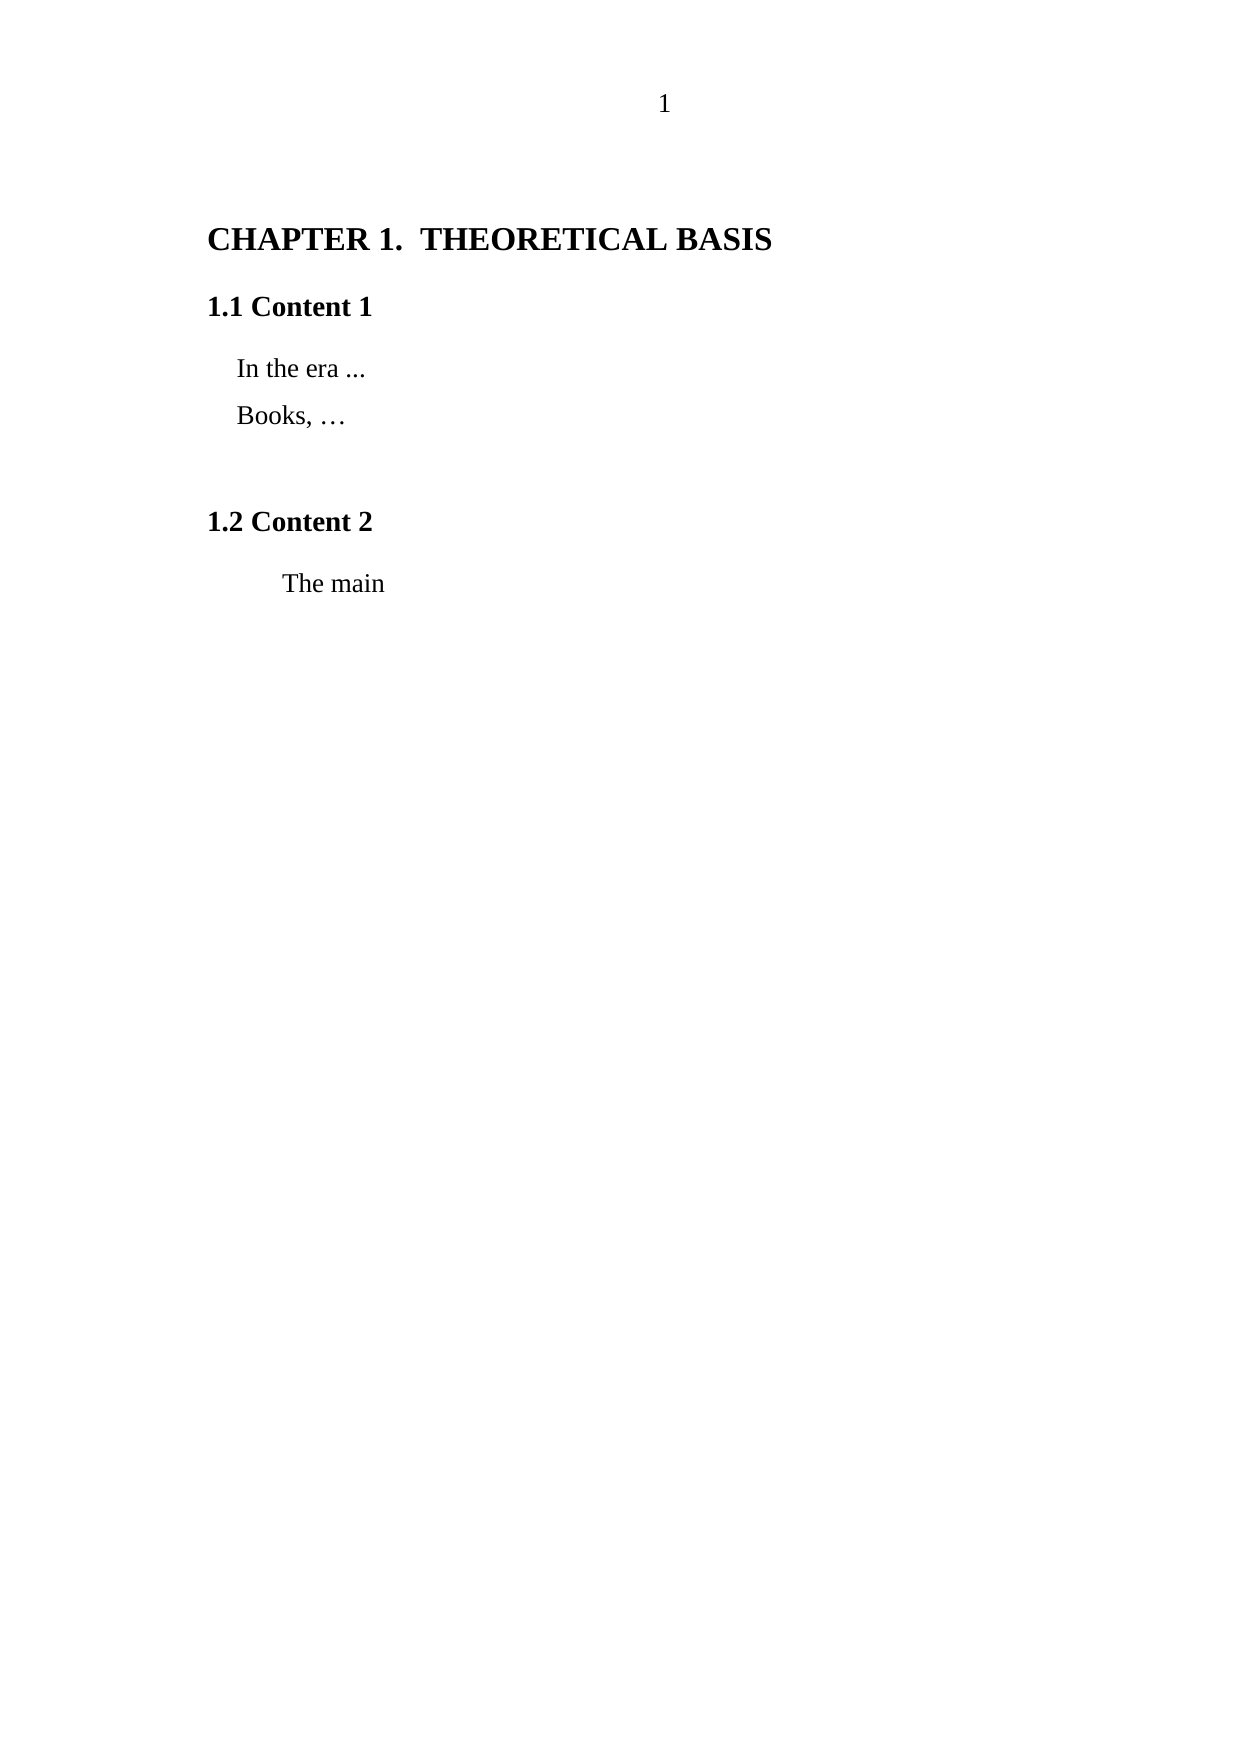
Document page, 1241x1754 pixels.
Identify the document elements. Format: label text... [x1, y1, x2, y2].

text Books, … [207, 399, 1122, 430]
text In the era ... [207, 352, 1122, 383]
subtitle THEORETICAL BASIS [207, 219, 1122, 258]
subtitle Content 2 [207, 504, 1122, 538]
subtitle Content 1 [207, 289, 1122, 323]
text The main [207, 567, 1122, 598]
